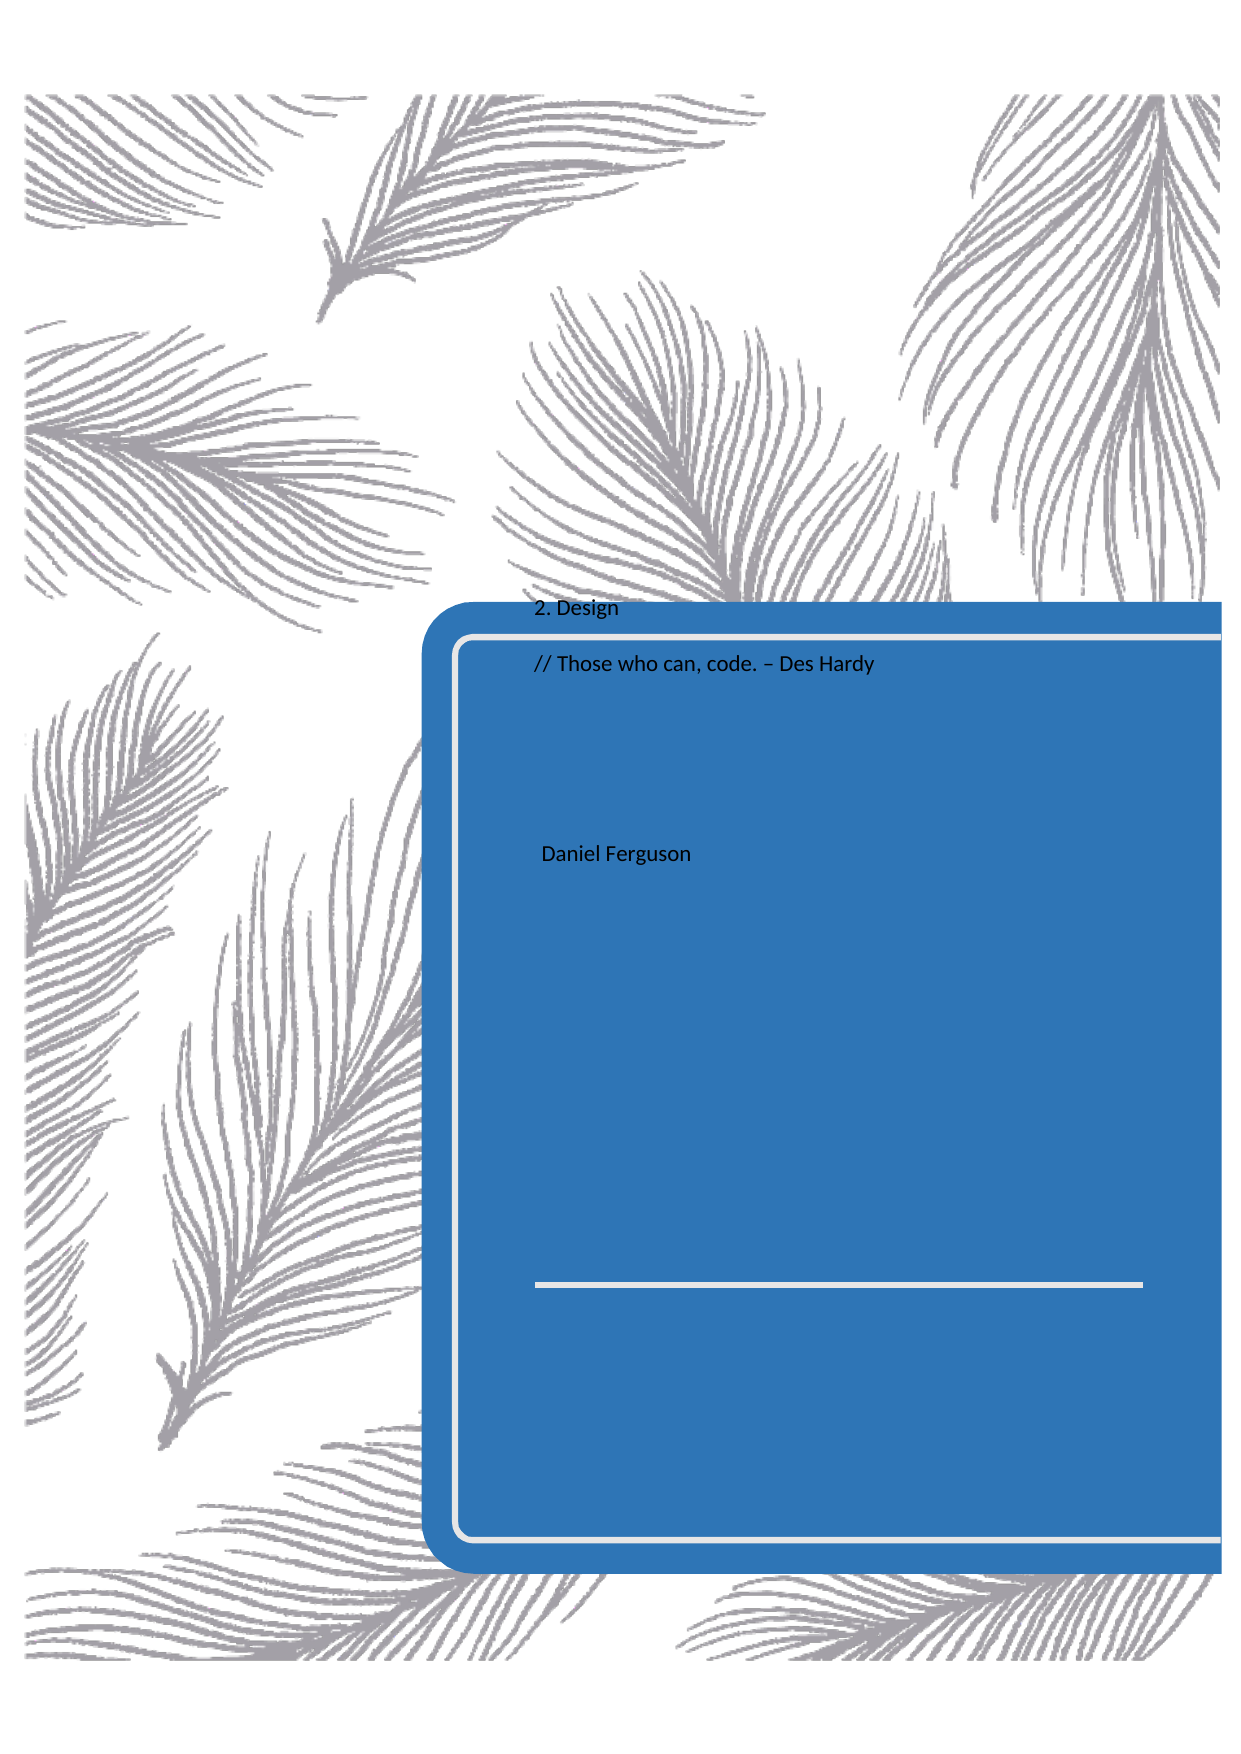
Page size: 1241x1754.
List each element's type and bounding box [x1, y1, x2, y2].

picture [18, 89, 1222, 1665]
